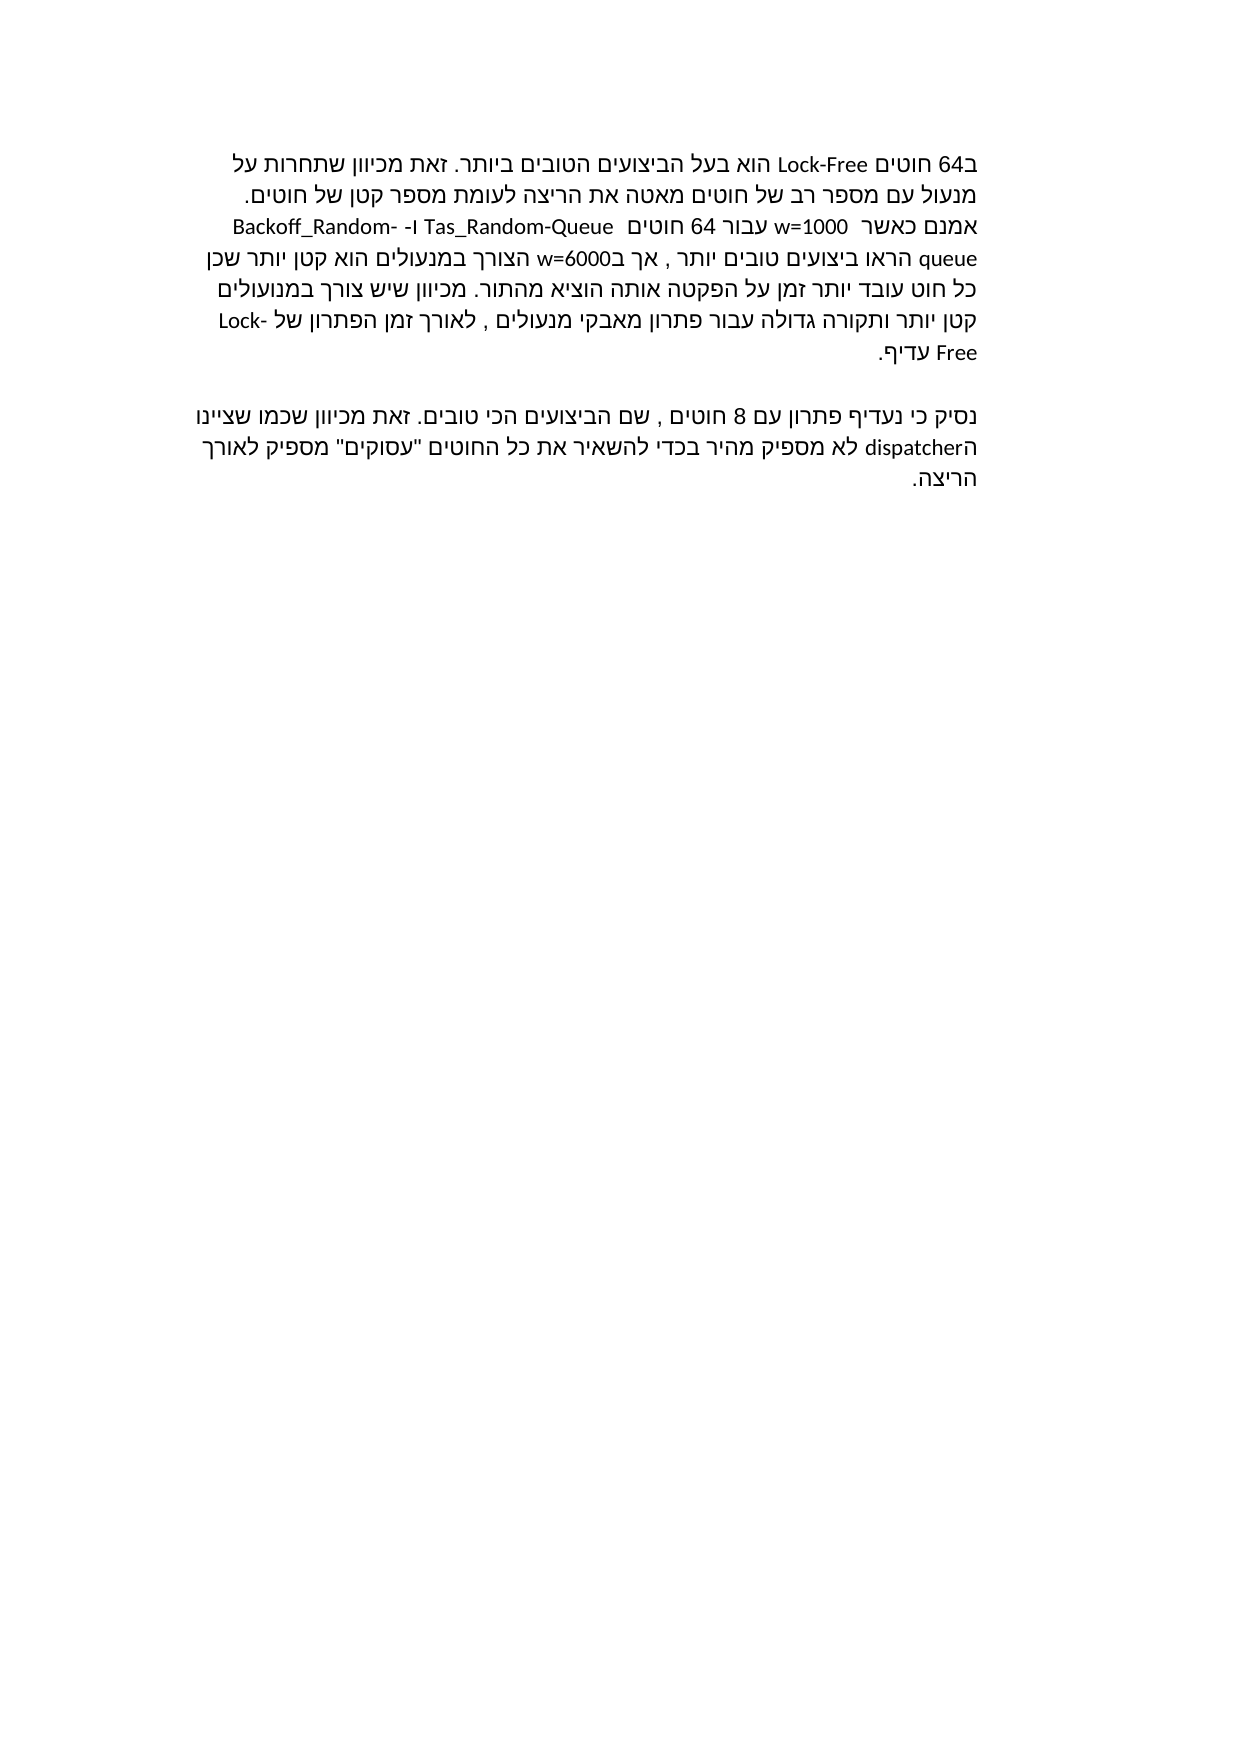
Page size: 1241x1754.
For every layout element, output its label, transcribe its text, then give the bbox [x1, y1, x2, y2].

list ב64 חוטים Lock-Free הוא בעל הביצועים הטובים ביותר. זאת מכיוון שתחרות על מנעול עם מספר רב של חוטים מאטה את הריצה לעומת מספר קטן של חוטים. אמנם כאשר w=1000 עבור 64 חוטים Tas_Random-Queue ו- Backoff_Random-queue הראו ביצועים טובים יותר , אך בw=6000 הצורך במנעולים הוא קטן יותר שכן כל חוט עובד יותר זמן על הפקטה אותה הוציא מהתור. מכיוון שיש צורך במנועולים קטן יותר ותקורה גדולה עבור פתרון מאבקי מנעולים , לאורך זמן הפתרון של Lock-Free עדיף. [187, 150, 978, 367]
list נסיק כי נעדיף פתרון עם 8 חוטים , שם הביצועים הכי טובים. זאת מכיוון שכמו שציינו הdispatcher לא מספיק מהיר בכדי להשאיר את כל החוטים "עסוקים" מספיק לאורך הריצה. [187, 403, 978, 491]
